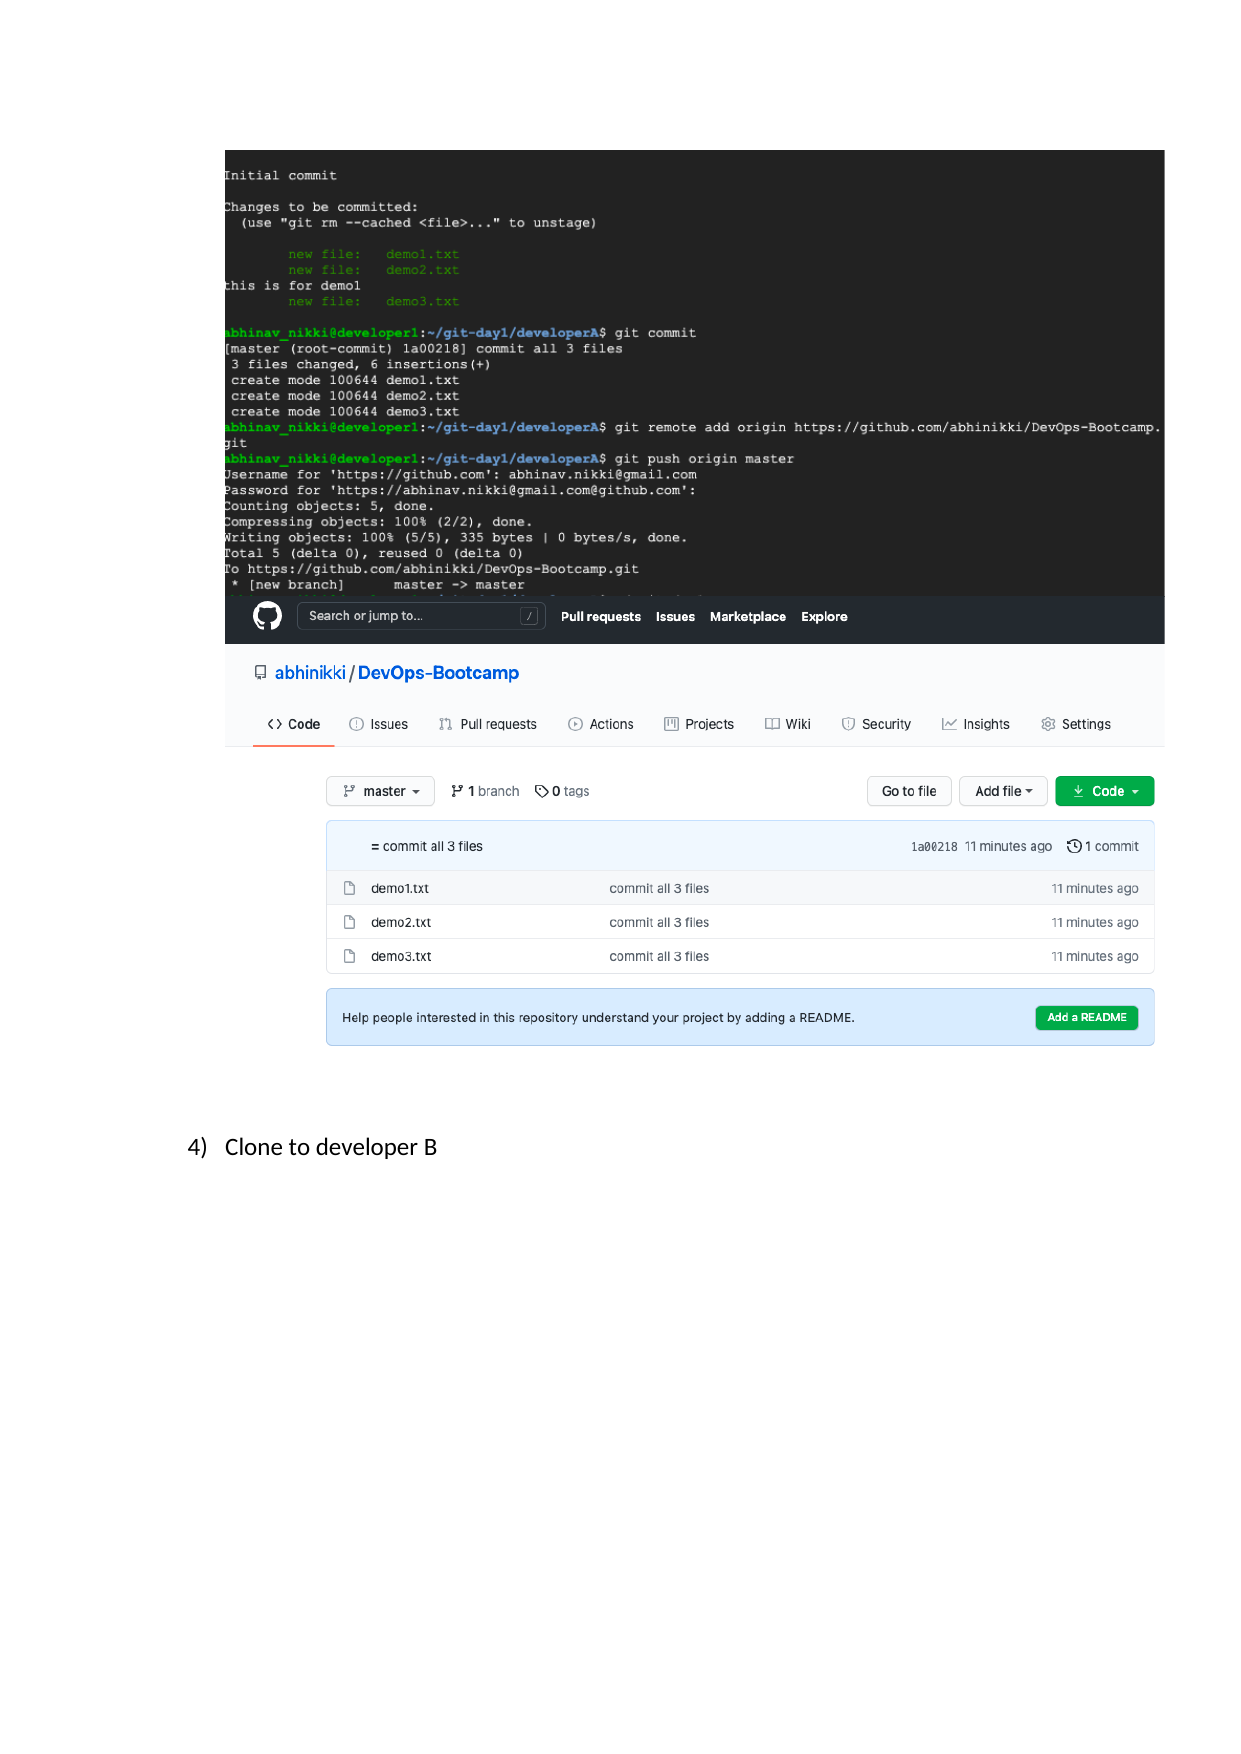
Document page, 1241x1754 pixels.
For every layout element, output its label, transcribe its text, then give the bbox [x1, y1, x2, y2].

picture [225, 150, 1165, 1131]
list Clone to developer B [187, 1131, 1090, 1161]
